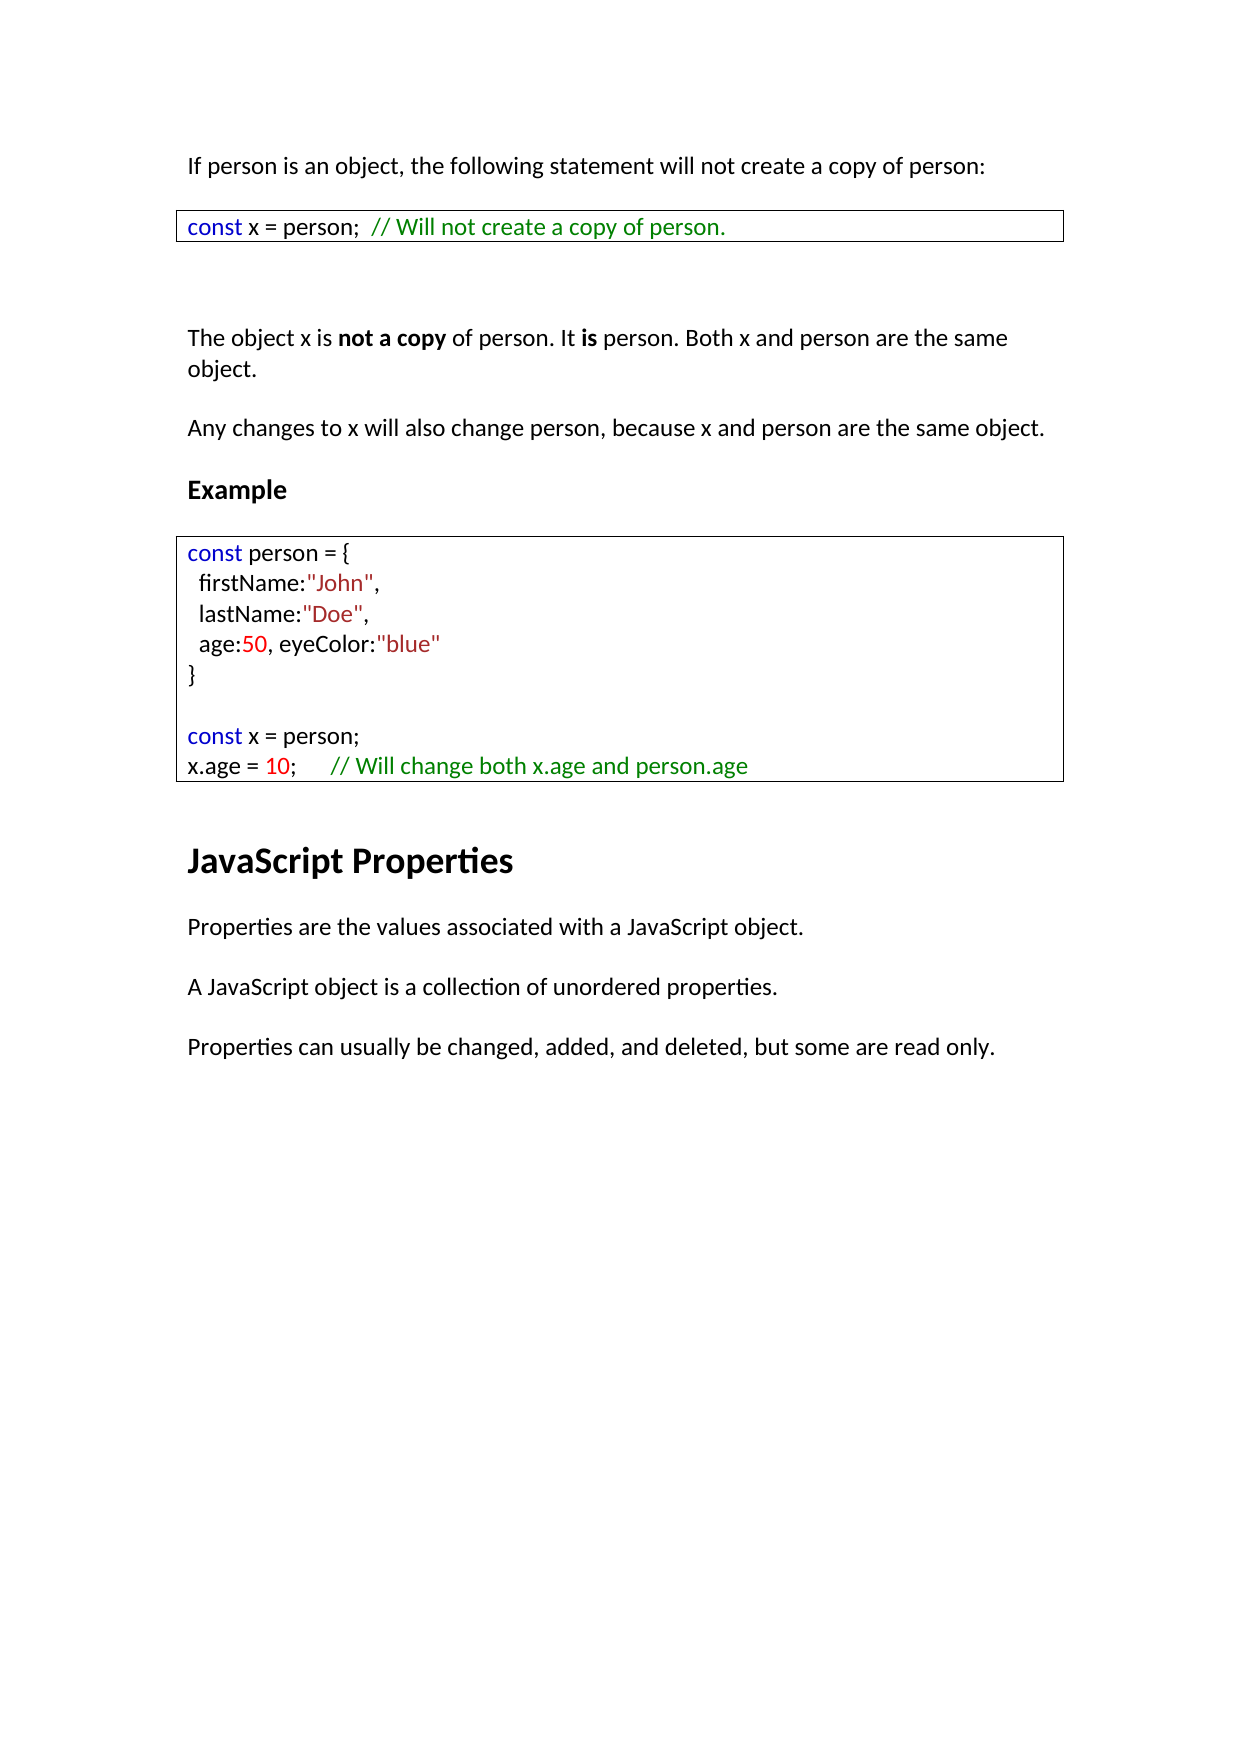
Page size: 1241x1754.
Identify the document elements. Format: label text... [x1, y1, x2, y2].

subtitle Example [187, 472, 1053, 507]
table_header const person = { firstName:"John", lastName:"Doe", age:50, eyeColor:"blue" } const x = person; x.age = 10; // Will change both x.age and person.age [177, 537, 1063, 781]
text If person is an object, the following statement will not create a copy of person: [187, 150, 1053, 181]
text A JavaScript object is a collection of unordered properties. [187, 971, 1053, 1002]
text Properties are the values associated with a JavaScript object. [187, 912, 1053, 942]
text The object x is not a copy of person. It is person. Both x and person are the same object. [187, 322, 1053, 383]
table_header const x = person; // Will not create a copy of person. [177, 211, 1063, 241]
text Properties can usually be changed, added, and deleted, but some are read only. [187, 1031, 1053, 1061]
text Any changes to x will also change person, because x and person are the same object. [187, 412, 1053, 443]
subtitle JavaScript Properties [187, 837, 1053, 882]
